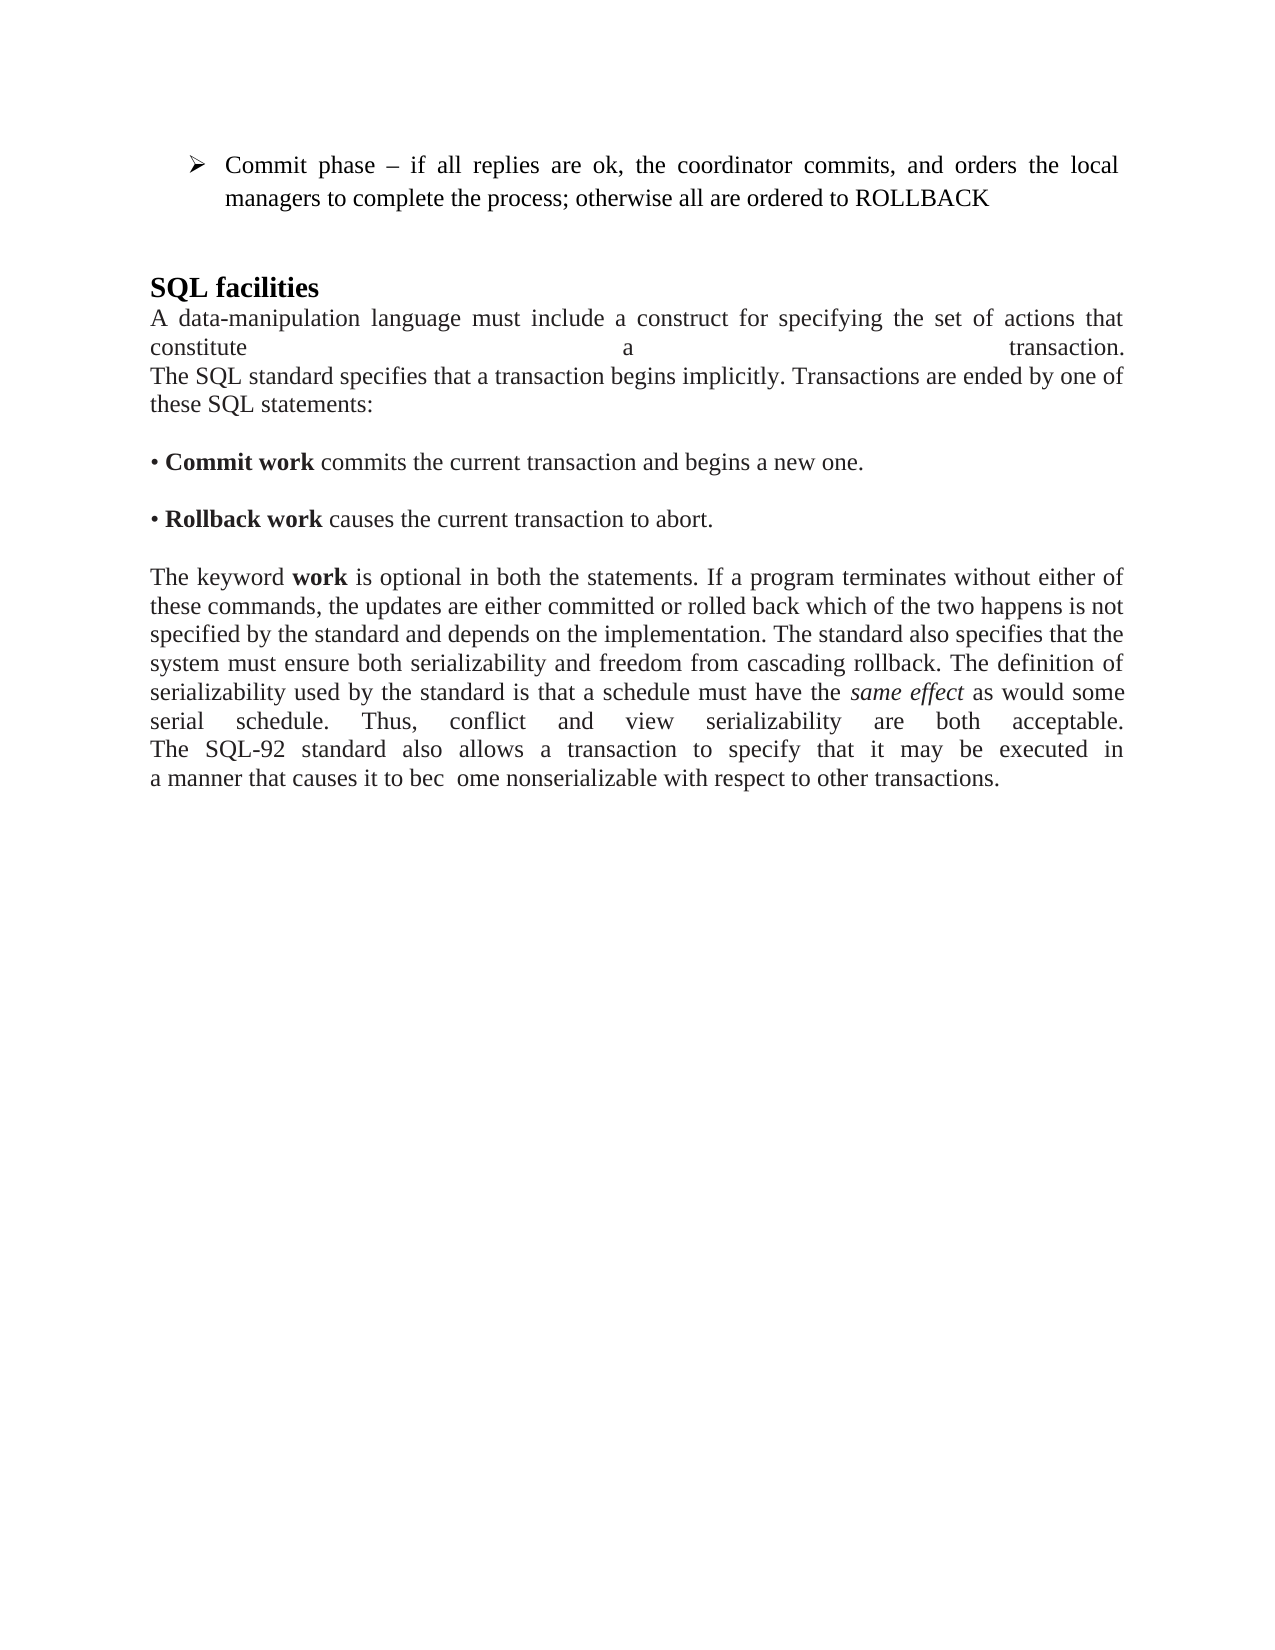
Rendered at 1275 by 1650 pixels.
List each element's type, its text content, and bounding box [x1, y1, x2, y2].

text • Commit work commits the current transaction and begins a new one. [150, 418, 1125, 476]
subtitle SQL facilities [150, 270, 1125, 303]
text A data-manipulation language must include a construct for specifying the set of actions that constitute a transaction. The SQL standard specifies that a transaction begins implicitly. Transactions are ended by one of these SQL statements: [150, 303, 1125, 418]
list Commit phase – if all replies are ok, the coordinator commits, and orders the local managers to complete the process; otherwise all are ordered to ROLLBACK [187, 150, 1120, 212]
text The keyword work is optional in both the statements. If a program terminates without either of these commands, the updates are either committed or rolled back which of the two happens is not specified by the standard and depends on the implementation. The standard also specifies that the system must ensure both serializability and freedom from cascading rollback. The definition of serializability used by the standard is that a schedule must have the same effect as would some serial schedule. Thus, conflict and view serializability are both acceptable. The SQL-92 standard also allows a transaction to specify that it may be executed in a manner that causes it to bec ome nonserializable with respect to other transactions. [150, 533, 1125, 792]
text • Rollback work causes the current transaction to abort. [150, 476, 1125, 533]
